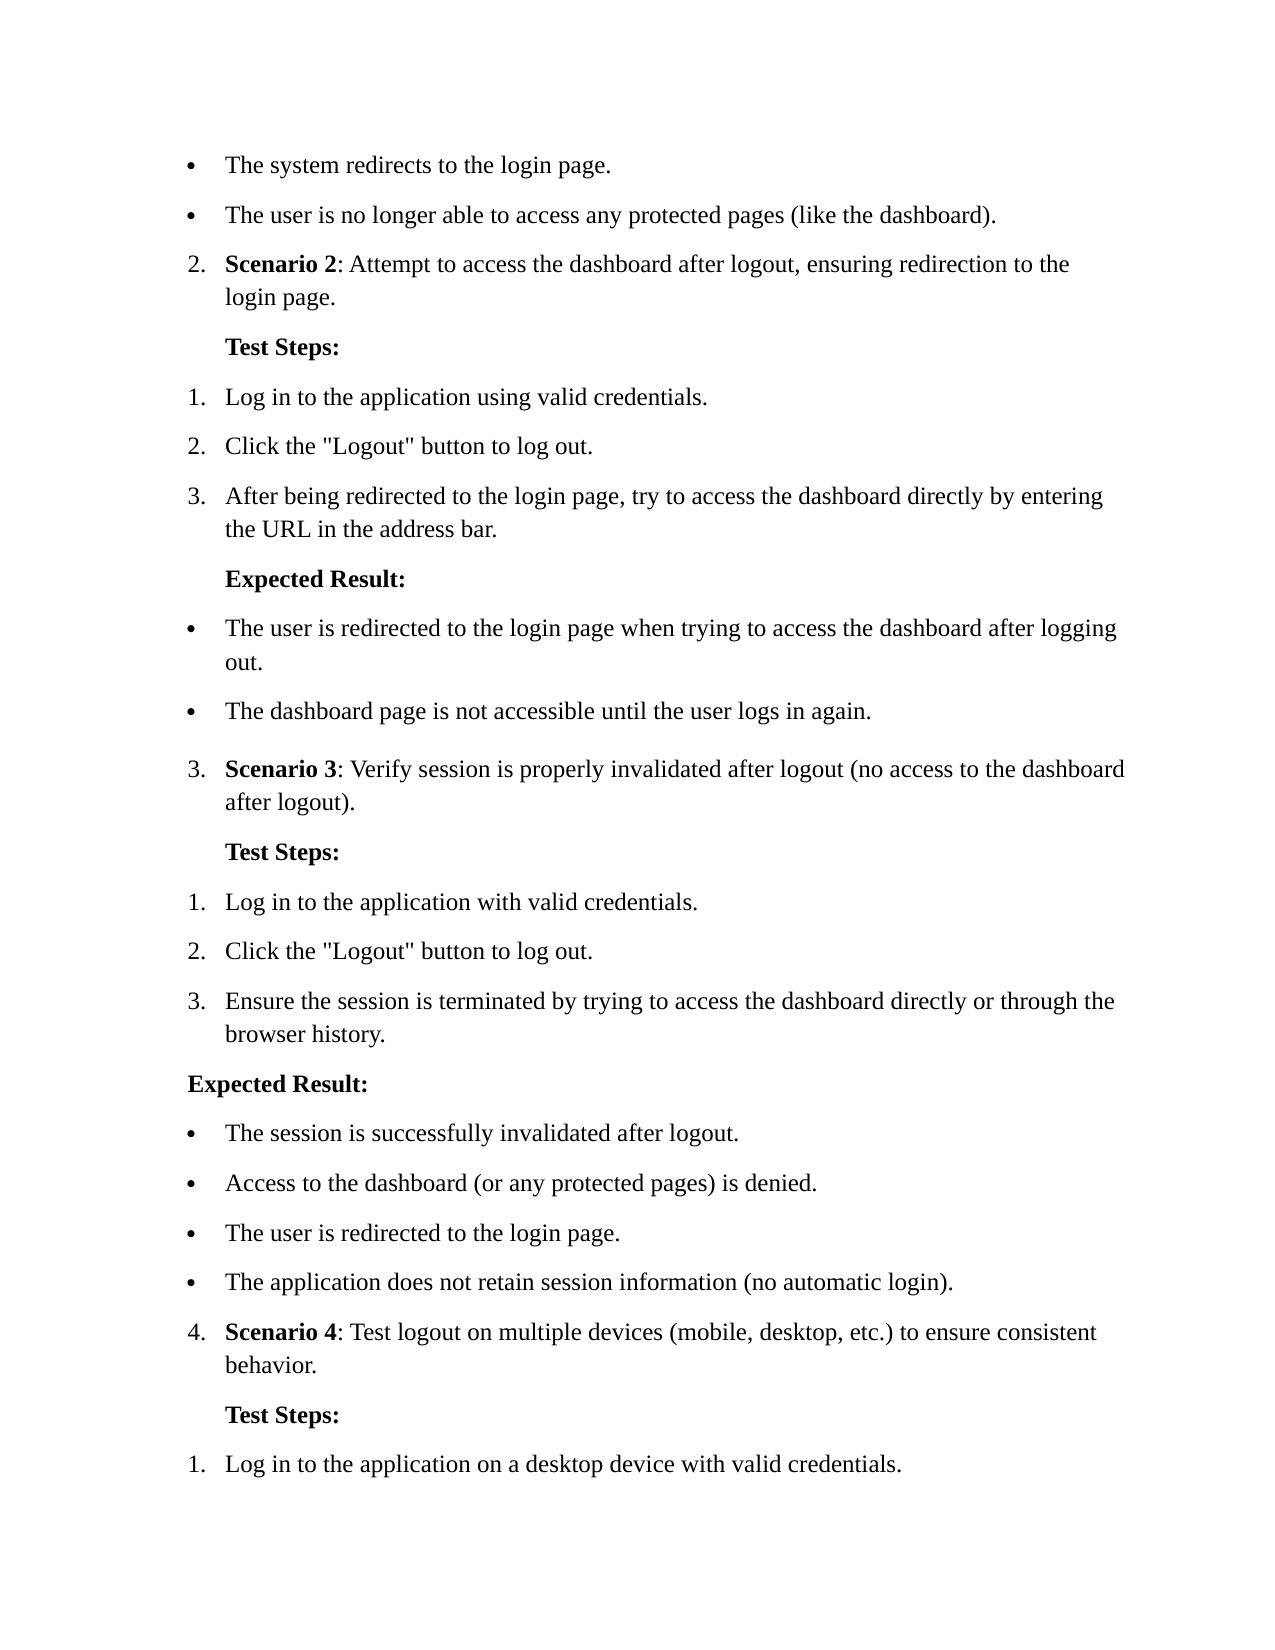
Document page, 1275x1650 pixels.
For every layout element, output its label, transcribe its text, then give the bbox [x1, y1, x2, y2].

list The system redirects to the login page. [187, 150, 1125, 179]
text Expected Result: [187, 1069, 1125, 1097]
list Scenario 2: Attempt to access the dashboard after logout, ensuring redirection to the login page. [187, 249, 1125, 311]
text Expected Result: [225, 564, 1125, 593]
list Scenario 4: Test logout on multiple devices (mobile, desktop, etc.) to ensure consistent behavior. [187, 1317, 1125, 1379]
list The dashboard page is not accessible until the user logs in again. [187, 696, 1125, 725]
list The user is redirected to the login page when trying to access the dashboard after logging out. [187, 613, 1125, 675]
list Ensure the session is terminated by trying to access the dashboard directly or through the browser history. [187, 986, 1125, 1048]
list Click the "Logout" button to log out. [187, 431, 1125, 460]
list Log in to the application with valid credentials. [187, 887, 1125, 915]
text Test Steps: [225, 332, 1125, 361]
list Scenario 3: Verify session is properly invalidated after logout (no access to the dashboard after logout). [187, 754, 1125, 816]
list The user is no longer able to access any protected pages (like the dashboard). [187, 200, 1125, 228]
list The application does not retain session information (no automatic login). [187, 1267, 1125, 1296]
list After being redirected to the login page, try to access the dashboard directly by entering the URL in the address bar. [187, 481, 1125, 543]
list Log in to the application on a desktop device with valid credentials. [187, 1449, 1125, 1478]
list The user is redirected to the login page. [187, 1218, 1125, 1246]
text Test Steps: [225, 837, 1125, 866]
list Log in to the application using valid credentials. [187, 382, 1125, 411]
list The session is successfully invalidated after logout. [187, 1118, 1125, 1147]
text Test Steps: [225, 1400, 1125, 1428]
list Access to the dashboard (or any protected pages) is denied. [187, 1168, 1125, 1197]
list Click the "Logout" button to log out. [187, 936, 1125, 965]
